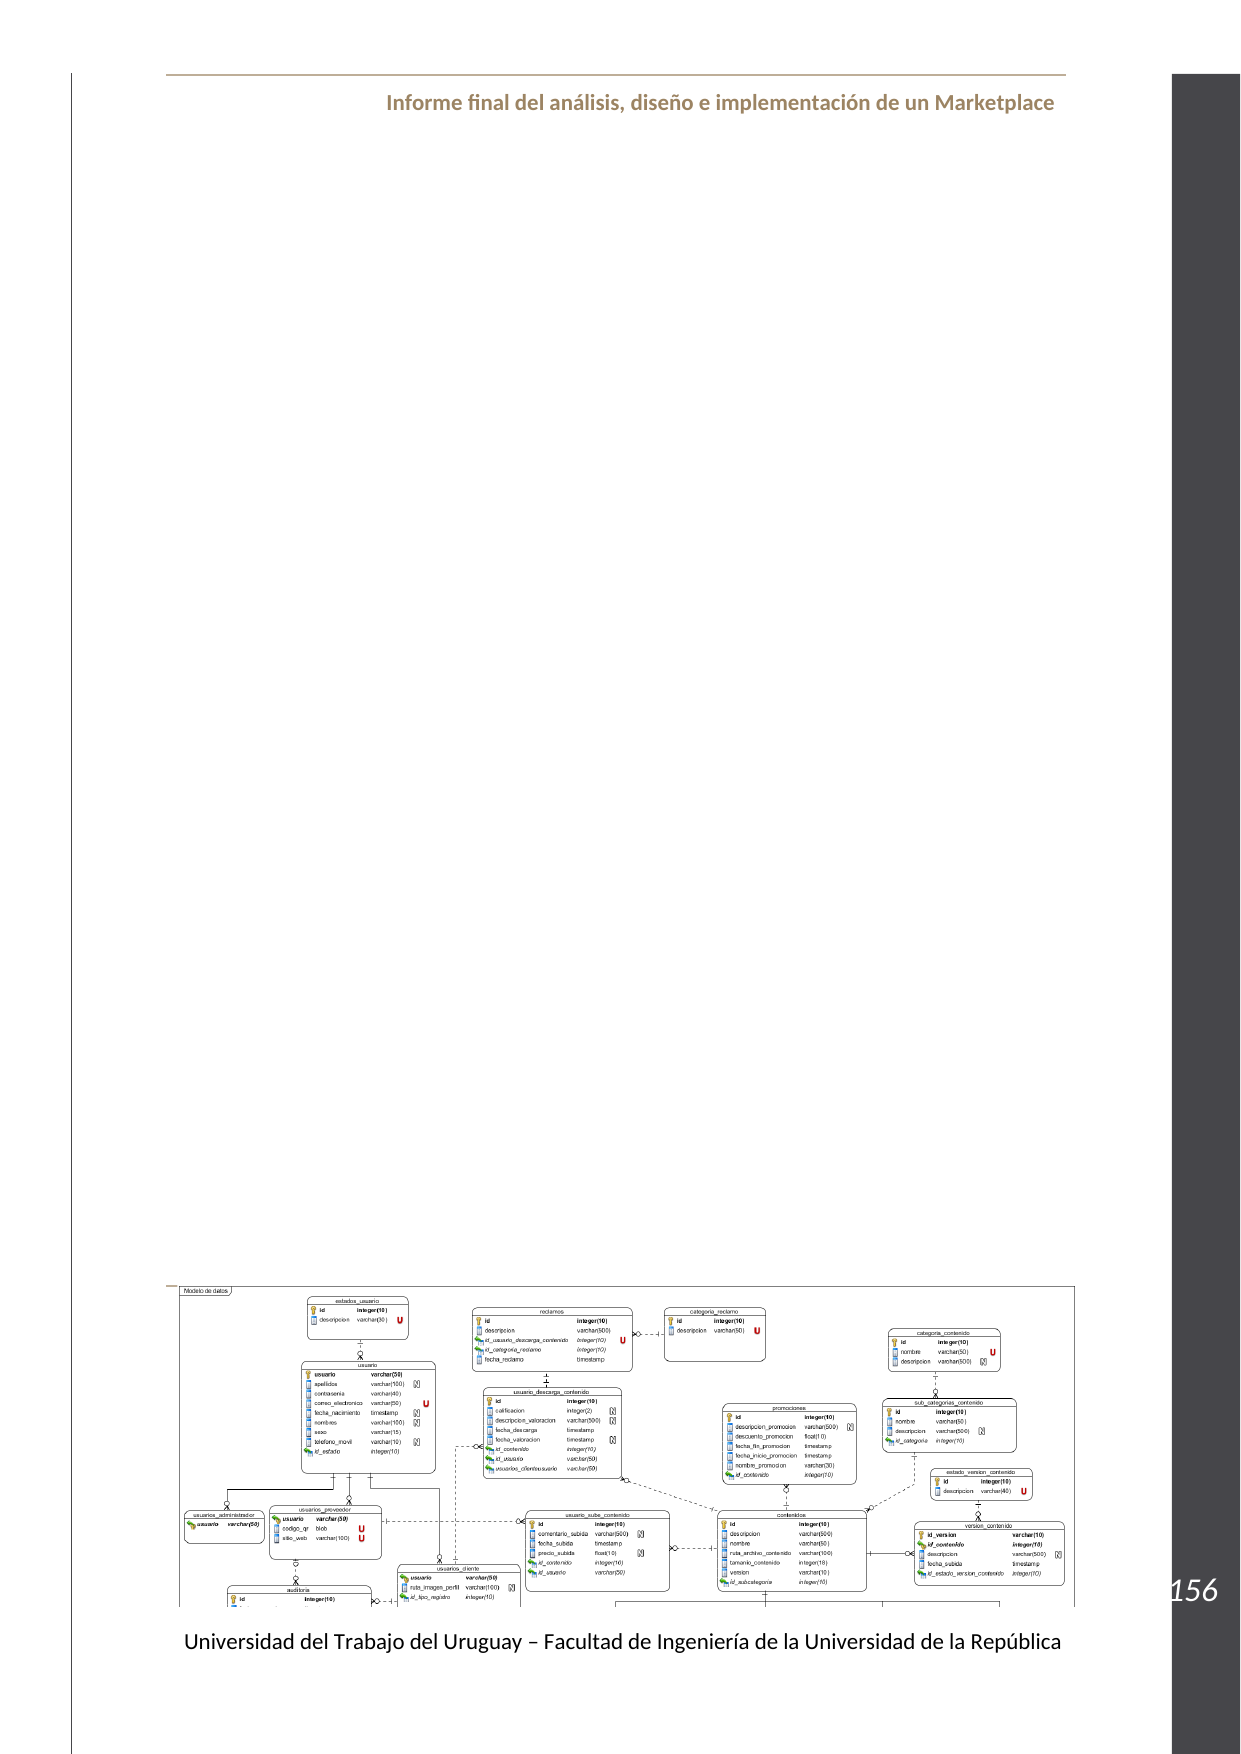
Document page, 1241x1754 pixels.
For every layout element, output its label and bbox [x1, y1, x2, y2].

picture [177, 1285, 1077, 1607]
